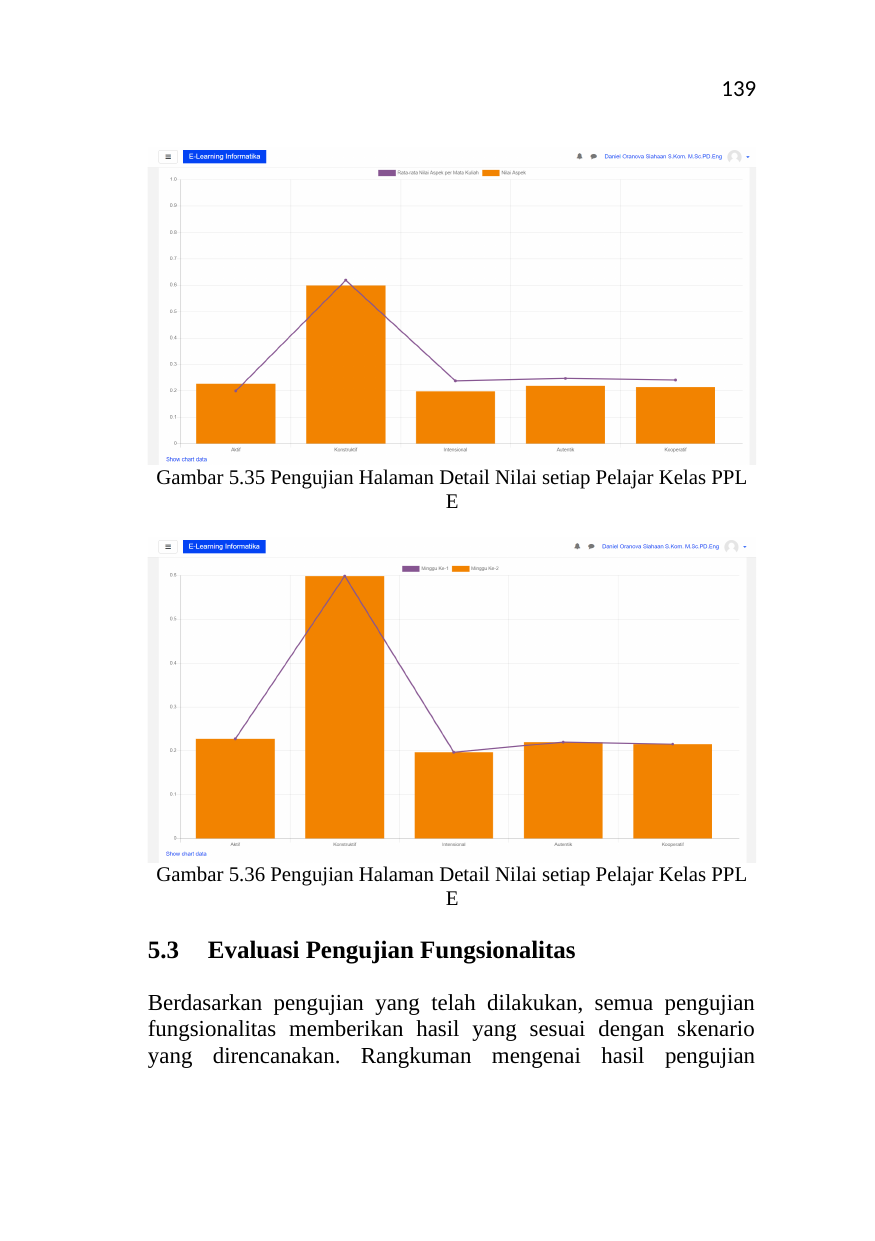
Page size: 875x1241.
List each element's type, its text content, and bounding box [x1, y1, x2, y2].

picture [147, 147, 757, 465]
picture [147, 537, 757, 863]
subtitle Evaluasi Pengujian Fungsionalitas [148, 935, 756, 964]
